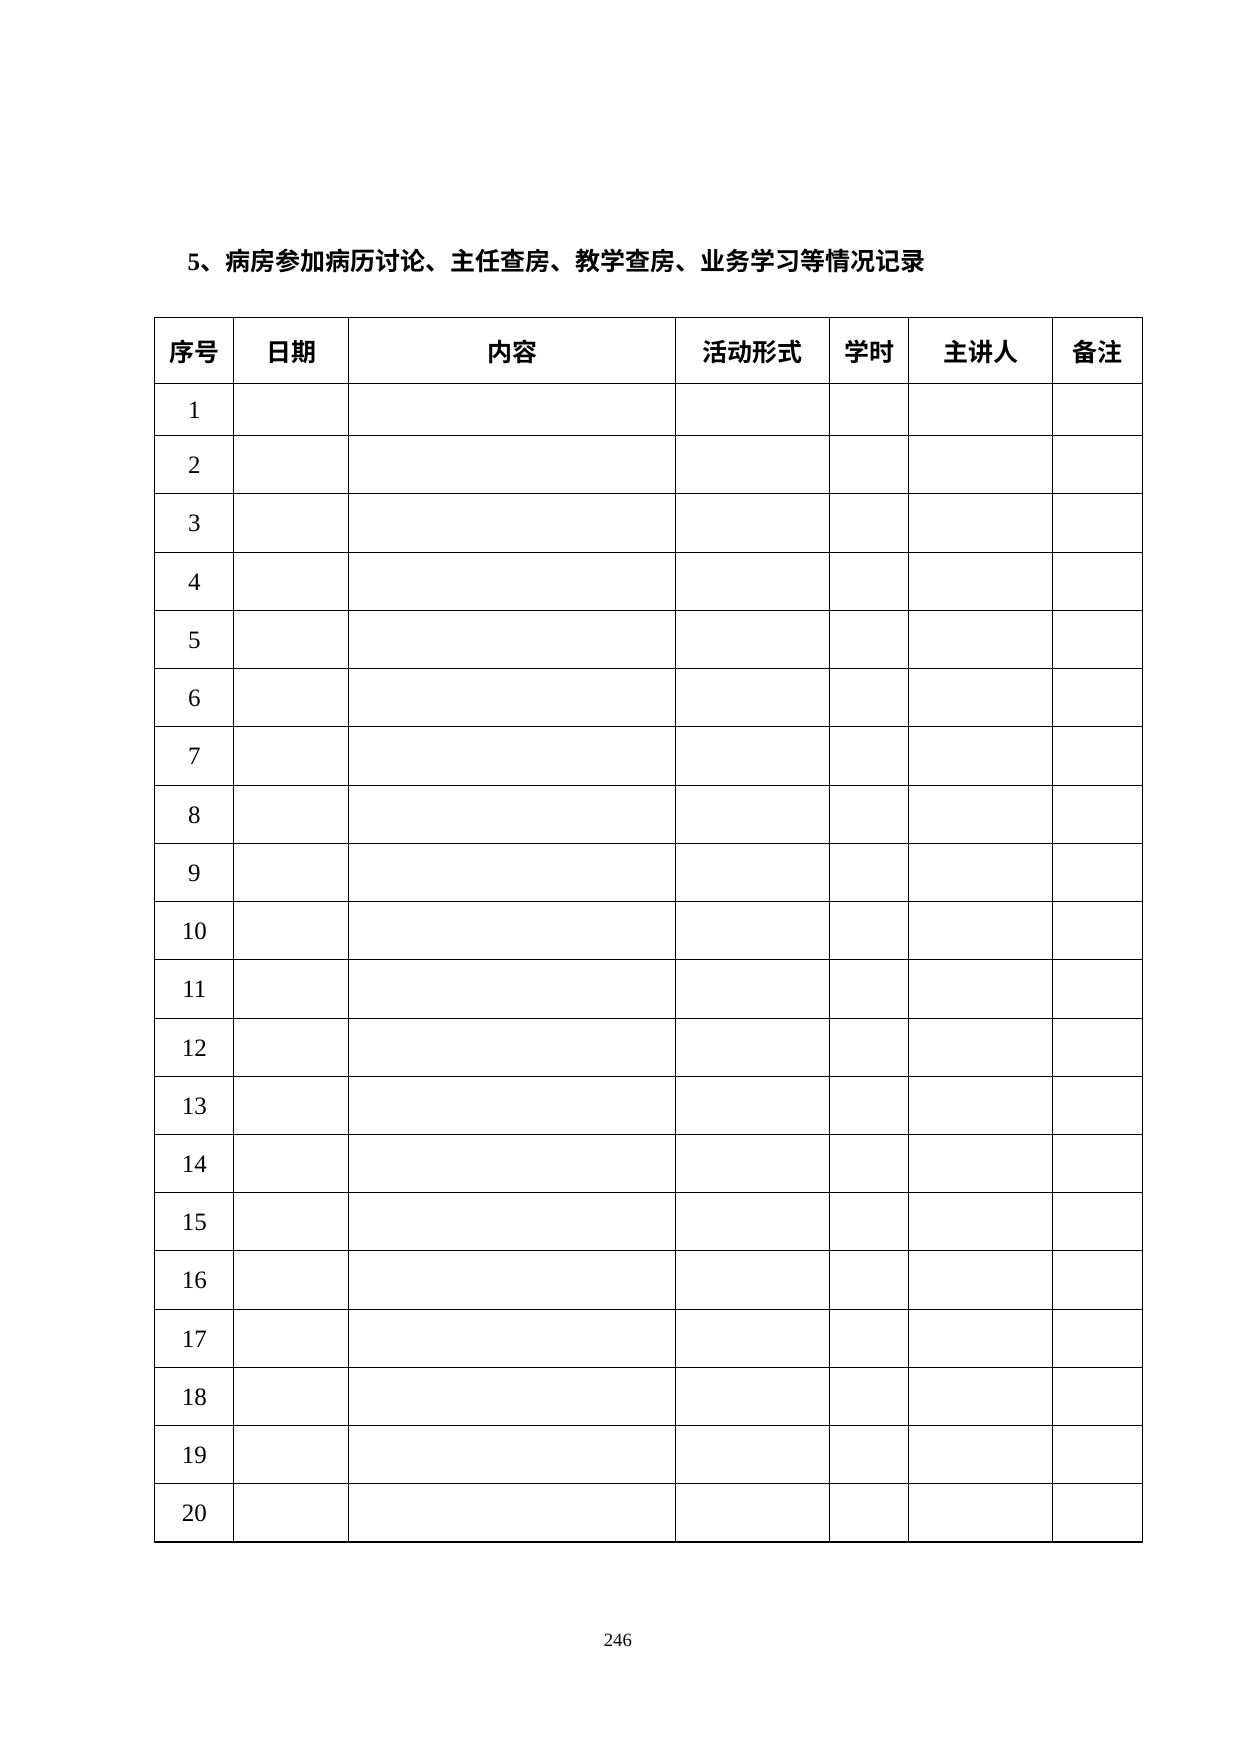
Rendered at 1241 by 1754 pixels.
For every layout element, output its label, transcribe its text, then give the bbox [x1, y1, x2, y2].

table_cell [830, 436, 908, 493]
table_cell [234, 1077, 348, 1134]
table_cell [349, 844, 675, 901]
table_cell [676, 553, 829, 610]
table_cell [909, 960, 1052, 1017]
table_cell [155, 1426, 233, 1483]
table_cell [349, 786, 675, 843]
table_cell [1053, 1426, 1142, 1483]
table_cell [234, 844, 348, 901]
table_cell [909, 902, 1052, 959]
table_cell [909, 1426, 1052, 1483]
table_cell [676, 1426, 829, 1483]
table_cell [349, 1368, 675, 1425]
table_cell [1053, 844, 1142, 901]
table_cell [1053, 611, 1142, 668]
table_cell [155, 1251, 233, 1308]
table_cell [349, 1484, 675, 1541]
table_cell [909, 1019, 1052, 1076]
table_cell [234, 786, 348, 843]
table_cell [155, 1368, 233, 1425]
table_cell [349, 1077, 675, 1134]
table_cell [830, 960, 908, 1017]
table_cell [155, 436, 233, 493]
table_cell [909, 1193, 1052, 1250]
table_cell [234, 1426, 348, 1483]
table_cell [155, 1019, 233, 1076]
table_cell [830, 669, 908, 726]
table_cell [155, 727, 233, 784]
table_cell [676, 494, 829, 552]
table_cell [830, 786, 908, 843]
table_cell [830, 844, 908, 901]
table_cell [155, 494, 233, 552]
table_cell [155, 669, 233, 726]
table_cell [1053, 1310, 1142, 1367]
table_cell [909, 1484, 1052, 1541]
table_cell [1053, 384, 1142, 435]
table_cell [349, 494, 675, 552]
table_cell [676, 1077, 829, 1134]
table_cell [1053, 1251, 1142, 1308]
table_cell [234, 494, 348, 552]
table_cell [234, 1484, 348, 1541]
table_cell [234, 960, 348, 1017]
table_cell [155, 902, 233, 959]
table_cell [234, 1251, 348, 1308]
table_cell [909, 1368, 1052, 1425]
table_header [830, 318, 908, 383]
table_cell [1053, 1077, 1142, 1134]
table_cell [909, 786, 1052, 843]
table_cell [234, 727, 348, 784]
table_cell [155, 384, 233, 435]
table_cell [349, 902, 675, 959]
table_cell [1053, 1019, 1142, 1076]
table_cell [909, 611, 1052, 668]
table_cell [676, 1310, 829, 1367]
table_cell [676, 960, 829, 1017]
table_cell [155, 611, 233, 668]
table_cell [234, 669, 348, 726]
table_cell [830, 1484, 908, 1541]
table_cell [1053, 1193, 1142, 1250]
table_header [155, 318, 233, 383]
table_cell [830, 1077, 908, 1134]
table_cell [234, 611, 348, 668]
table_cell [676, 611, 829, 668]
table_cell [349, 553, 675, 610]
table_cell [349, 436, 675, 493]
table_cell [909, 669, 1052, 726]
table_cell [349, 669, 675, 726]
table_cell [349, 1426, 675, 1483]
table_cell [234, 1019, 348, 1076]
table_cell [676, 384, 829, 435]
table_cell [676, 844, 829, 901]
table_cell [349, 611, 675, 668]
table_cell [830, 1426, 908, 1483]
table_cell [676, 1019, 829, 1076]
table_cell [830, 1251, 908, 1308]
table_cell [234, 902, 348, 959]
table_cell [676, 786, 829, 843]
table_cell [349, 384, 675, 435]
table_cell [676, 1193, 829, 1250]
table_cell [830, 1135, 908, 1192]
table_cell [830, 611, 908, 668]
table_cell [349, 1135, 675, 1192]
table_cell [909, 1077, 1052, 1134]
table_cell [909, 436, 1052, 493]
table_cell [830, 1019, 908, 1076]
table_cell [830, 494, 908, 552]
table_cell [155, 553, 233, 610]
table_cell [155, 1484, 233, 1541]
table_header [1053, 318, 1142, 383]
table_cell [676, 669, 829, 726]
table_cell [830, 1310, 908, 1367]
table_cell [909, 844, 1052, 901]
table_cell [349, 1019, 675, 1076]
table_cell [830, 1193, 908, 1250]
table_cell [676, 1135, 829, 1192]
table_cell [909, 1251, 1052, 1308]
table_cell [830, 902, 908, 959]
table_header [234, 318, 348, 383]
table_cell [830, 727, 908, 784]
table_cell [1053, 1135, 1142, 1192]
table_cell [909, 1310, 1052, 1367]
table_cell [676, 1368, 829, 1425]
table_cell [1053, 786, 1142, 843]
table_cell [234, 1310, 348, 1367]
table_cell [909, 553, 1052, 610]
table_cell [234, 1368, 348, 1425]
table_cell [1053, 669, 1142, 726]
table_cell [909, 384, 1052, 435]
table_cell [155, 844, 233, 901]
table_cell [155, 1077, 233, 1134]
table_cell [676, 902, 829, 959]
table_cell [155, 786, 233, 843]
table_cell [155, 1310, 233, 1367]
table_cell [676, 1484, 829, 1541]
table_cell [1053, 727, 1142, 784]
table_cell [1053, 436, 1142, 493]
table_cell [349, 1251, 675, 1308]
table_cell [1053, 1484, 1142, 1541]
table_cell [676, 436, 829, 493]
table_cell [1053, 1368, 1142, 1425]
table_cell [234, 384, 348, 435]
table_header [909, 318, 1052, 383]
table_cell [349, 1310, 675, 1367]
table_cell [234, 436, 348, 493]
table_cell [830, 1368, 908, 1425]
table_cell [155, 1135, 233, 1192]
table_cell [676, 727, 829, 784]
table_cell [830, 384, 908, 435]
text 5、病房参加病历讨论、主任查房、教学查房、业务学习等情况记录 [187, 227, 1053, 292]
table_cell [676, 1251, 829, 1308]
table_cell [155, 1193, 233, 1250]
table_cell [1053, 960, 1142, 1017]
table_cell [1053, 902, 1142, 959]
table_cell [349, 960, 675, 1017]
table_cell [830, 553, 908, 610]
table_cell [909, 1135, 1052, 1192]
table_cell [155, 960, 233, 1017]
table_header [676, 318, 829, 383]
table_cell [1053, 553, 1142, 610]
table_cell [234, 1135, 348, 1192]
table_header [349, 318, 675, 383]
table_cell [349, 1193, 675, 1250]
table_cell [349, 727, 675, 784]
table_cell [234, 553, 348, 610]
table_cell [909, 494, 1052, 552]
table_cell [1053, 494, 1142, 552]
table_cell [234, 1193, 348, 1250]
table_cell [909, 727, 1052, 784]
